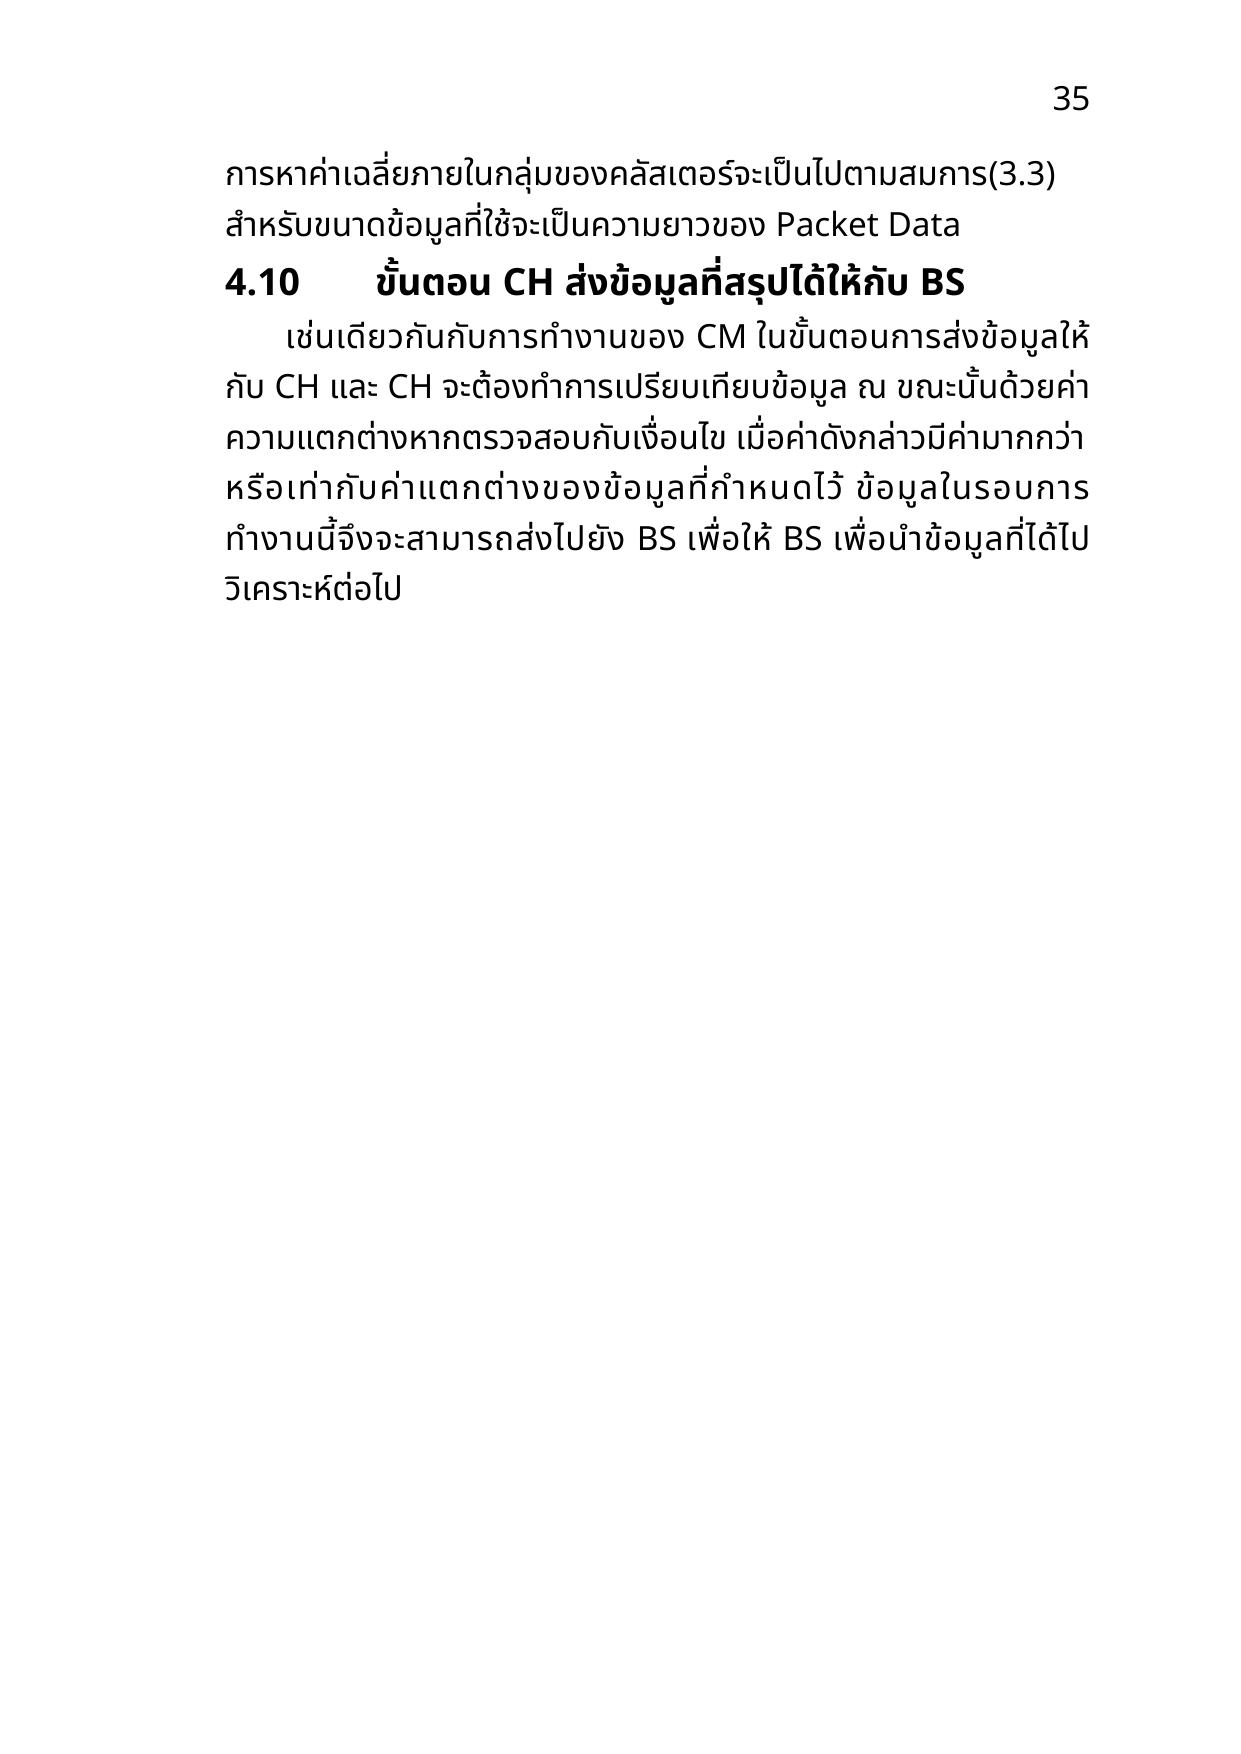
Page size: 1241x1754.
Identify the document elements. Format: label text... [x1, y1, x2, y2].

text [225, 150, 1090, 251]
list ขั้นตอน CH ส่งข้อมูลที่สรุปได้ให้กับ BS [225, 255, 1090, 312]
text เช่นเดียวกันกับการทำงานของ CM ในขั้นตอนการส่งข้อมูลให้กับ CH และ CH จะต้องทำการเปรียบเทียบข้อมูล ณ ขณะนั้นด้วยค่าความแตกต่างหากตรวจสอบกับเงื่อนไข เมื่อค่าดังกล่าวมีค่ามากกว่าหรือเท่ากับค่าแตกต่างของข้อมูลที่กำหนดไว้ ข้อมูลในรอบการทำงานนี้จึงจะสามารถส่งไปยัง BS เพื่อให้ BS เพื่อนำข้อมูลที่ได้ไปวิเคราะห์ต่อไป [225, 312, 1090, 616]
